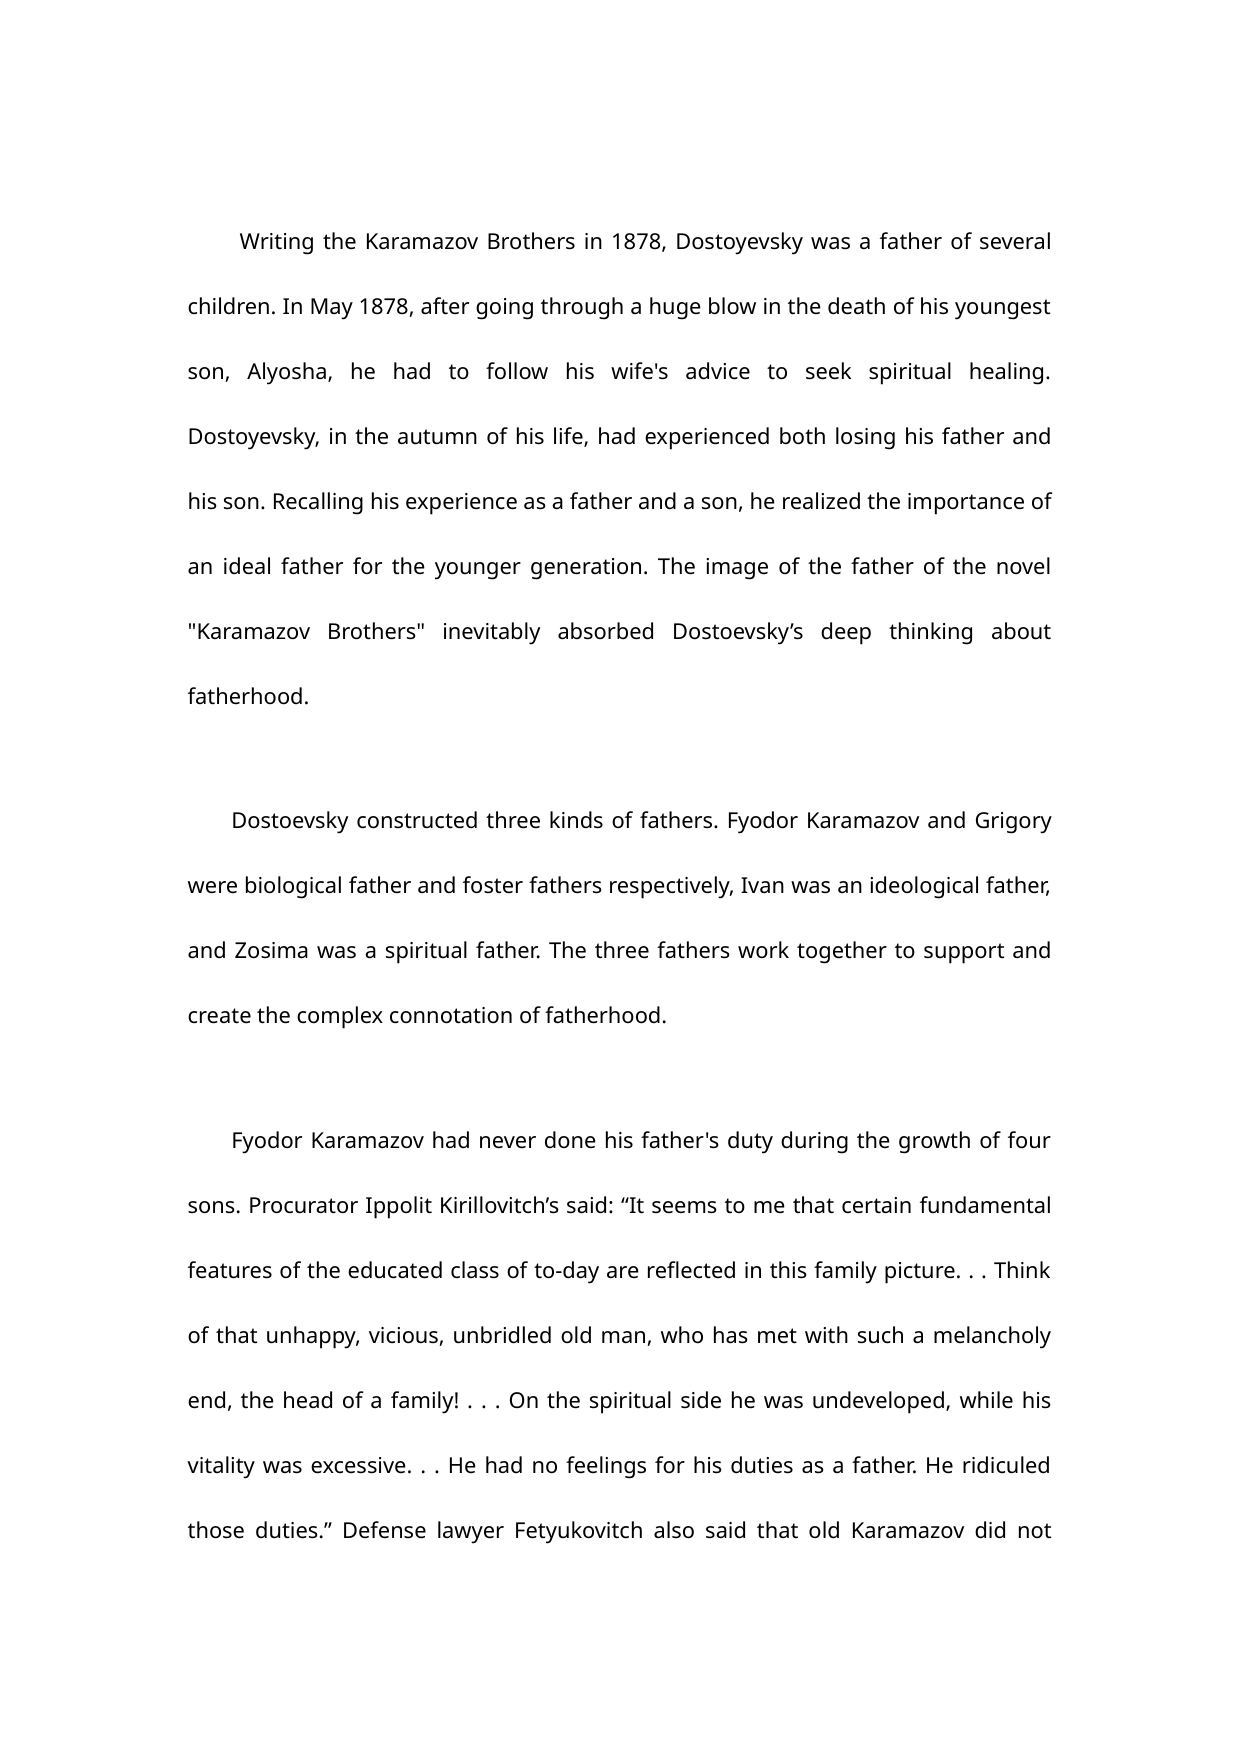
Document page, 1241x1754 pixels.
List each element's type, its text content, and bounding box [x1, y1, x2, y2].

text Writing the Karamazov Brothers in 1878, Dostoyevsky was a father of several children. In May 1878, after going through a huge blow in the death of his youngest son, Alyosha, he had to follow his wife's advice to seek spiritual healing. Dostoyevsky, in the autumn of his life, had experienced both losing his father and his son. Recalling his experience as a father and a son, he realized the importance of an ideal father for the younger generation. The image of the father of the novel "Karamazov Brothers" inevitably absorbed Dostoevsky’s deep thinking about fatherhood. [187, 224, 1053, 712]
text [187, 1123, 1053, 1546]
text Dostoevsky constructed three kinds of fathers. Fyodor Karamazov and Grigory were biological father and foster fathers respectively, Ivan was an ideological father, and Zosima was a spiritual father. The three fathers work together to support and create the complex connotation of fatherhood. [187, 804, 1053, 1031]
